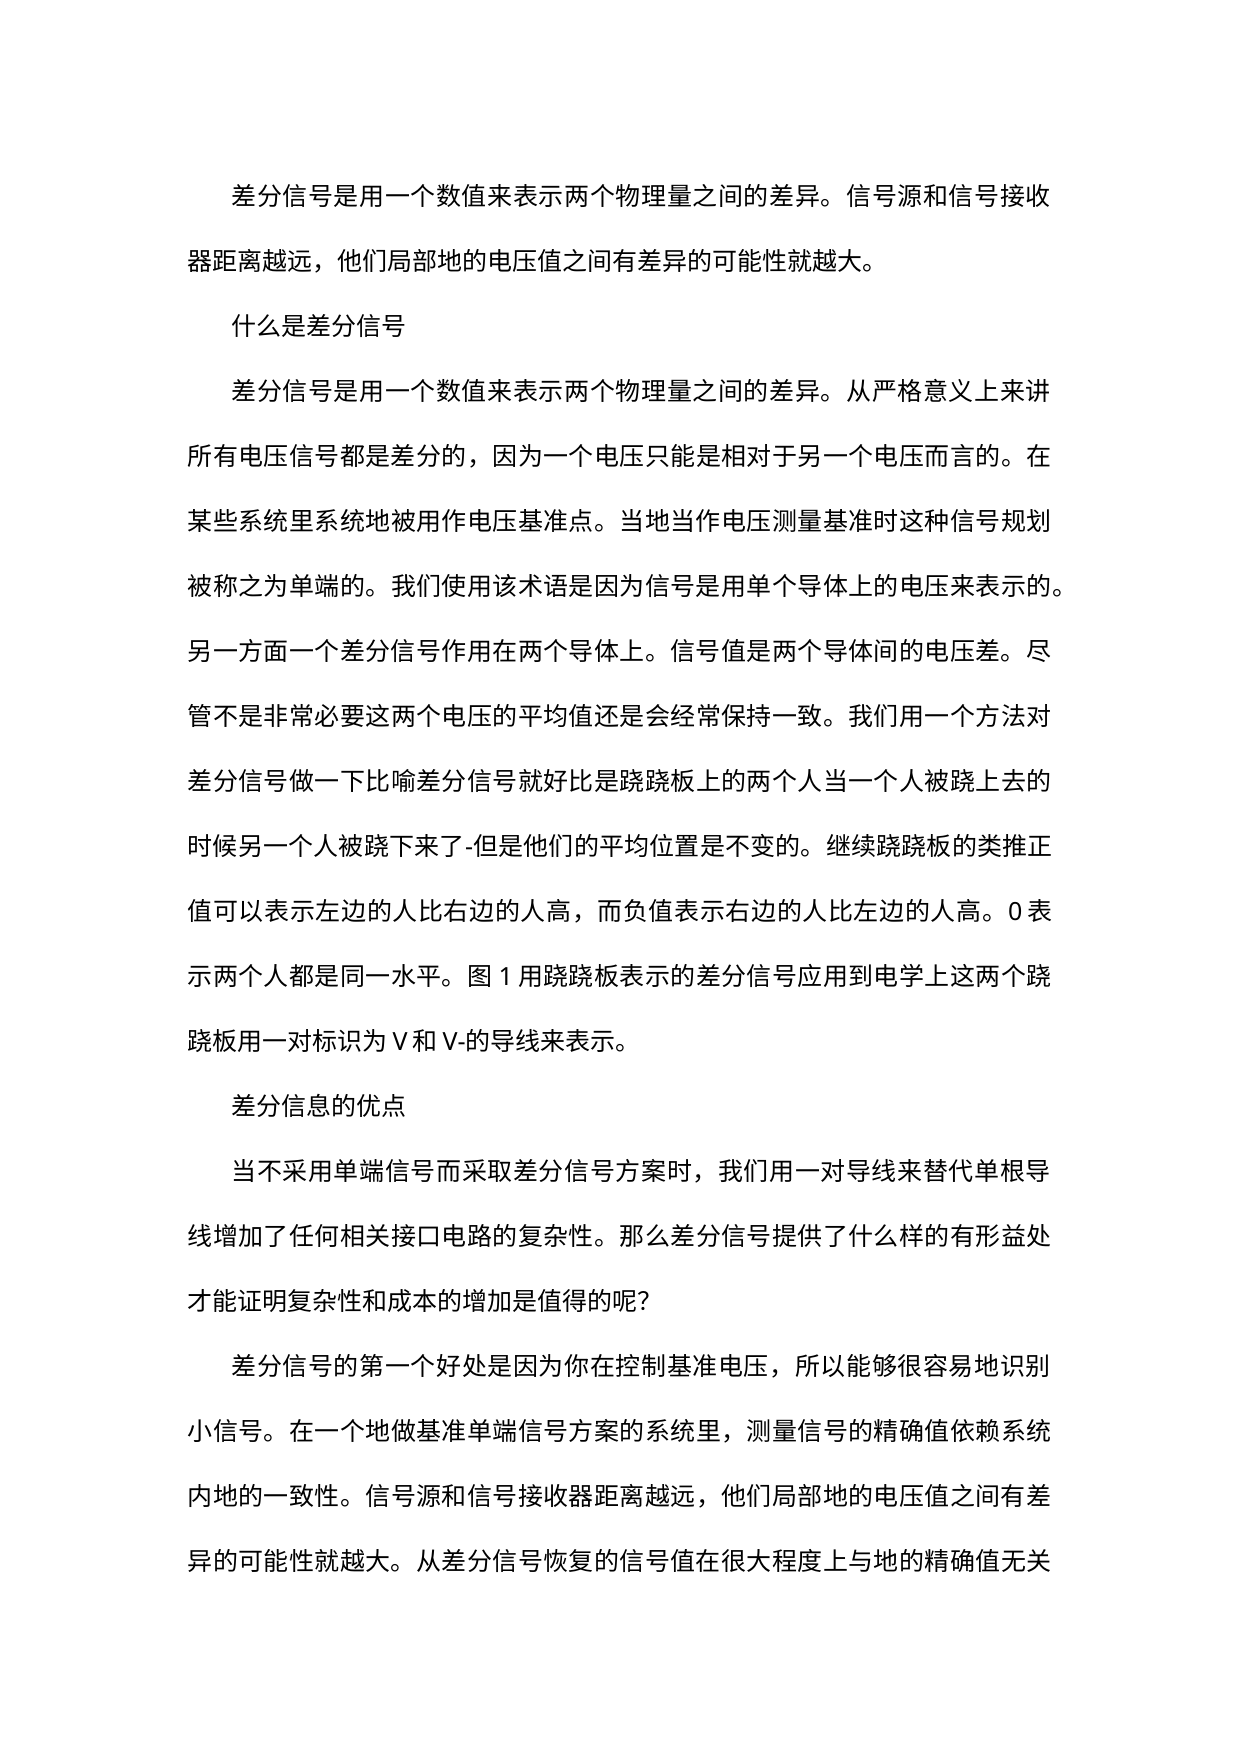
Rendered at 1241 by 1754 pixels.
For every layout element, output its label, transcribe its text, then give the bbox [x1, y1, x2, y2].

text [187, 1332, 1053, 1592]
text 什么是差分信号 [187, 292, 1053, 357]
text 当不采用单端信号而采取差分信号方案时，我们用一对导线来替代单根导线增加了任何相关接口电路的复杂性。那么差分信号提供了什么样的有形益处才能证明复杂性和成本的增加是值得的呢？ [187, 1137, 1053, 1332]
text 差分信号是用一个数值来表示两个物理量之间的差异。信号源和信号接收器距离越远，他们局部地的电压值之间有差异的可能性就越大。 [187, 162, 1053, 292]
text 差分信息的优点 [187, 1072, 1053, 1137]
text 差分信号是用一个数值来表示两个物理量之间的差异。从严格意义上来讲所有电压信号都是差分的，因为一个电压只能是相对于另一个电压而言的。在某些系统里系统地被用作电压基准点。当地当作电压测量基准时这种信号规划被称之为单端的。我们使用该术语是因为信号是用单个导体上的电压来表示的。另一方面一个差分信号作用在两个导体上。信号值是两个导体间的电压差。尽管不是非常必要这两个电压的平均值还是会经常保持一致。我们用一个方法对差分信号做一下比喻差分信号就好比是跷跷板上的两个人当一个人被跷上去的时候另一个人被跷下来了-但是他们的平均位置是不变的。继续跷跷板的类推正值可以表示左边的人比右边的人高，而负值表示右边的人比左边的人高。0表示两个人都是同一水平。图1用跷跷板表示的差分信号应用到电学上这两个跷跷板用一对标识为V和V-的导线来表示。 [187, 357, 1053, 1072]
